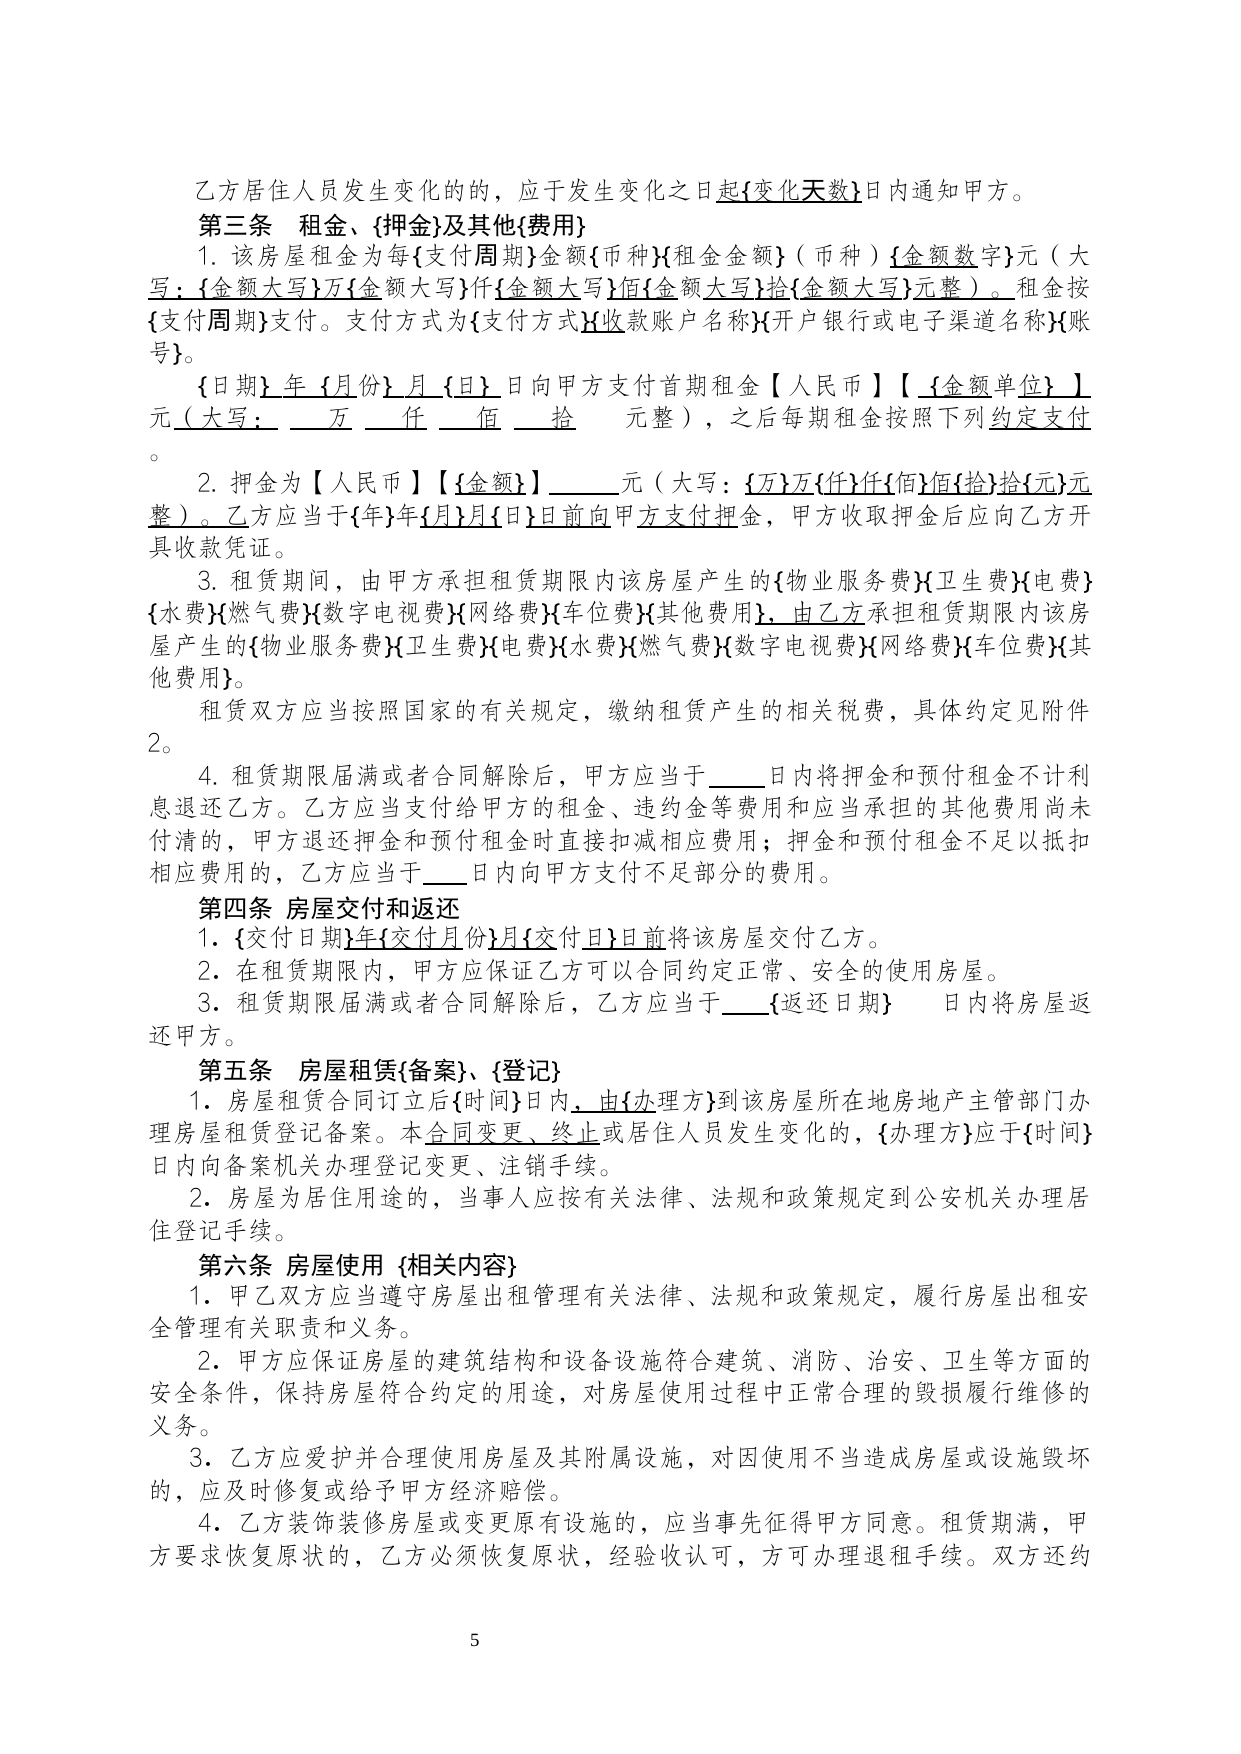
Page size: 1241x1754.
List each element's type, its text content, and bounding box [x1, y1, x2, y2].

list {交付日期}年{交付月份}月{交付日}日前将该房屋交付乙方。 [148, 923, 1093, 955]
list 甲乙双方应当遵守房屋出租管理有关法律、法规和政策规定，履行房屋出租安全管理有关职责和义务。 [148, 1280, 1093, 1345]
list 在租赁期限内，甲方应保证乙方可以合同约定正常、安全的使用房屋。 [148, 955, 1093, 988]
list 租赁双方应当按照国家的有关规定，缴纳租赁产生的相关税费，具体约定见附件2。 [148, 695, 1093, 760]
list 乙方应爱护并合理使用房屋及其附属设施，对因使用不当造成房屋或设施毁坏的，应及时修复或给予甲方经济赔偿。 [148, 1443, 1093, 1508]
list 第三条 租金、{押金}及其他{费用} [148, 208, 1093, 240]
list 乙方居住人员发生变化的的，应于发生变化之日起{变化天数}日内通知甲方。 [191, 175, 1093, 208]
list 第六条 房屋使用 {相关内容} [148, 1248, 1093, 1280]
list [148, 1508, 1093, 1573]
text 第五条 房屋租赁{备案}、{登记} [148, 1053, 1093, 1085]
list 房屋租赁合同订立后{时间}日内，由{办理方}到该房屋所在地房地产主管部门办理房屋租赁登记备案。本合同变更、终止或居住人员发生变化的，{办理方}应于{时间}日内向备案机关办理登记变更、注销手续。 [148, 1085, 1093, 1183]
list 租赁期限届满或者合同解除后，甲方应当于 日内将押金和预付租金不计利息退还乙方。乙方应当支付给甲方的租金、违约金等费用和应当承担的其他费用尚未付清的，甲方退还押金和预付租金时直接扣减相应费用；押金和预付租金不足以抵扣相应费用的，乙方应当于 日内向甲方支付不足部分的费用。 [148, 760, 1093, 890]
list 甲方应保证房屋的建筑结构和设备设施符合建筑、消防、治安、卫生等方面的安全条件，保持房屋符合约定的用途，对房屋使用过程中正常合理的毁损履行维修的义务。 [148, 1345, 1093, 1443]
text {日期} 年 {月份} 月 {日} 日向甲方支付首期租金【人民币】【 {金额单位} 】 元（大写： 万 仟 佰 拾 元整），之后每期租金按照下列约定支付 。 [148, 370, 1093, 468]
list 租赁期限届满或者合同解除后，乙方应当于 {返还日期} 日内将房屋返还甲方。 [148, 988, 1093, 1053]
list 第四条 房屋交付和返还 [148, 890, 1093, 923]
list 押金为【人民币】【{金额}】 元（大写：{万}万{仟}仟{佰}佰{拾}拾{元}元 整）。乙方应当于{年}年{月}月{日}日前向甲方支付押金，甲方收取押金后应向乙方开具收款凭证。 [148, 468, 1093, 565]
list 房屋为居住用途的，当事人应按有关法律、法规和政策规定到公安机关办理居住登记手续。 [148, 1183, 1093, 1248]
list 1. 该房屋租金为每{支付周期}金额{币种}{租金金额}（币种）{金额数字}元（大写：{金额大写}万{金额大写}仟{金额大写}佰{金额大写}拾{金额大写}元整）。租金按{支付周期}支付。支付方式为{支付方式}{收款账户名称}{开户银行或电子渠道名称}{账号}。 [148, 240, 1093, 370]
list 租赁期间，由甲方承担租赁期限内该房屋产生的{物业服务费}{卫生费}{电费}{水费}{燃气费}{数字电视费}{网络费}{车位费}{其他费用}，由乙方承担租赁期限内该房屋产生的{物业服务费}{卫生费}{电费}{水费}{燃气费}{数字电视费}{网络费}{车位费}{其他费用}。 [148, 565, 1093, 695]
